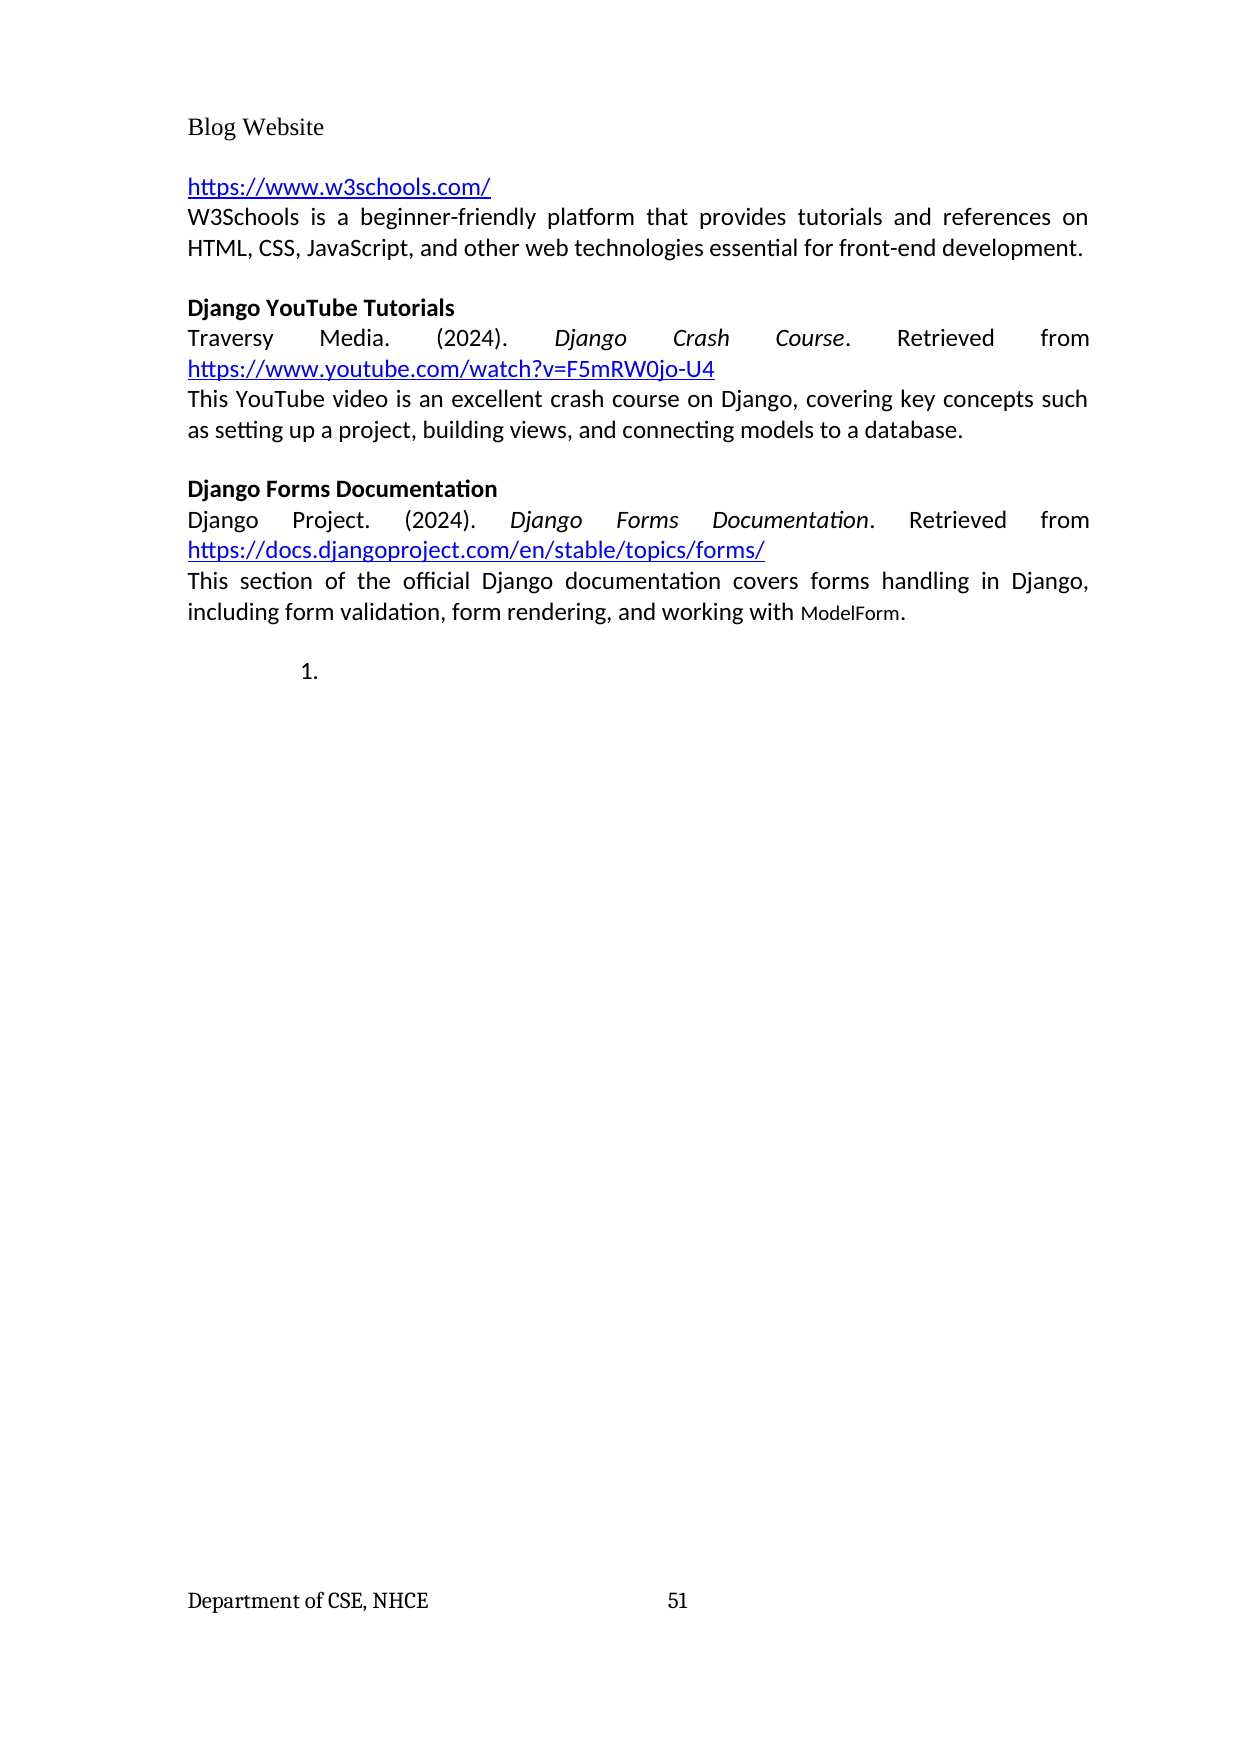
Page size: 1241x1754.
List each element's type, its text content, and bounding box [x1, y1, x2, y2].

text Django Forms Documentation Django Project. (2024). Django Forms Documentation. Retrieved from https://docs.djangoproject.com/en/stable/topics/forms/ This section of the official Django documentation covers forms handling in Django, including form validation, form rendering, and working with ModelForm. [187, 473, 1090, 626]
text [187, 171, 1090, 263]
text Django YouTube Tutorials Traversy Media. (2024). Django Crash Course. Retrieved from https://www.youtube.com/watch?v=F5mRW0jo-U4 This YouTube video is an excellent crash course on Django, covering key concepts such as setting up a project, building views, and connecting models to a database. [187, 292, 1090, 444]
